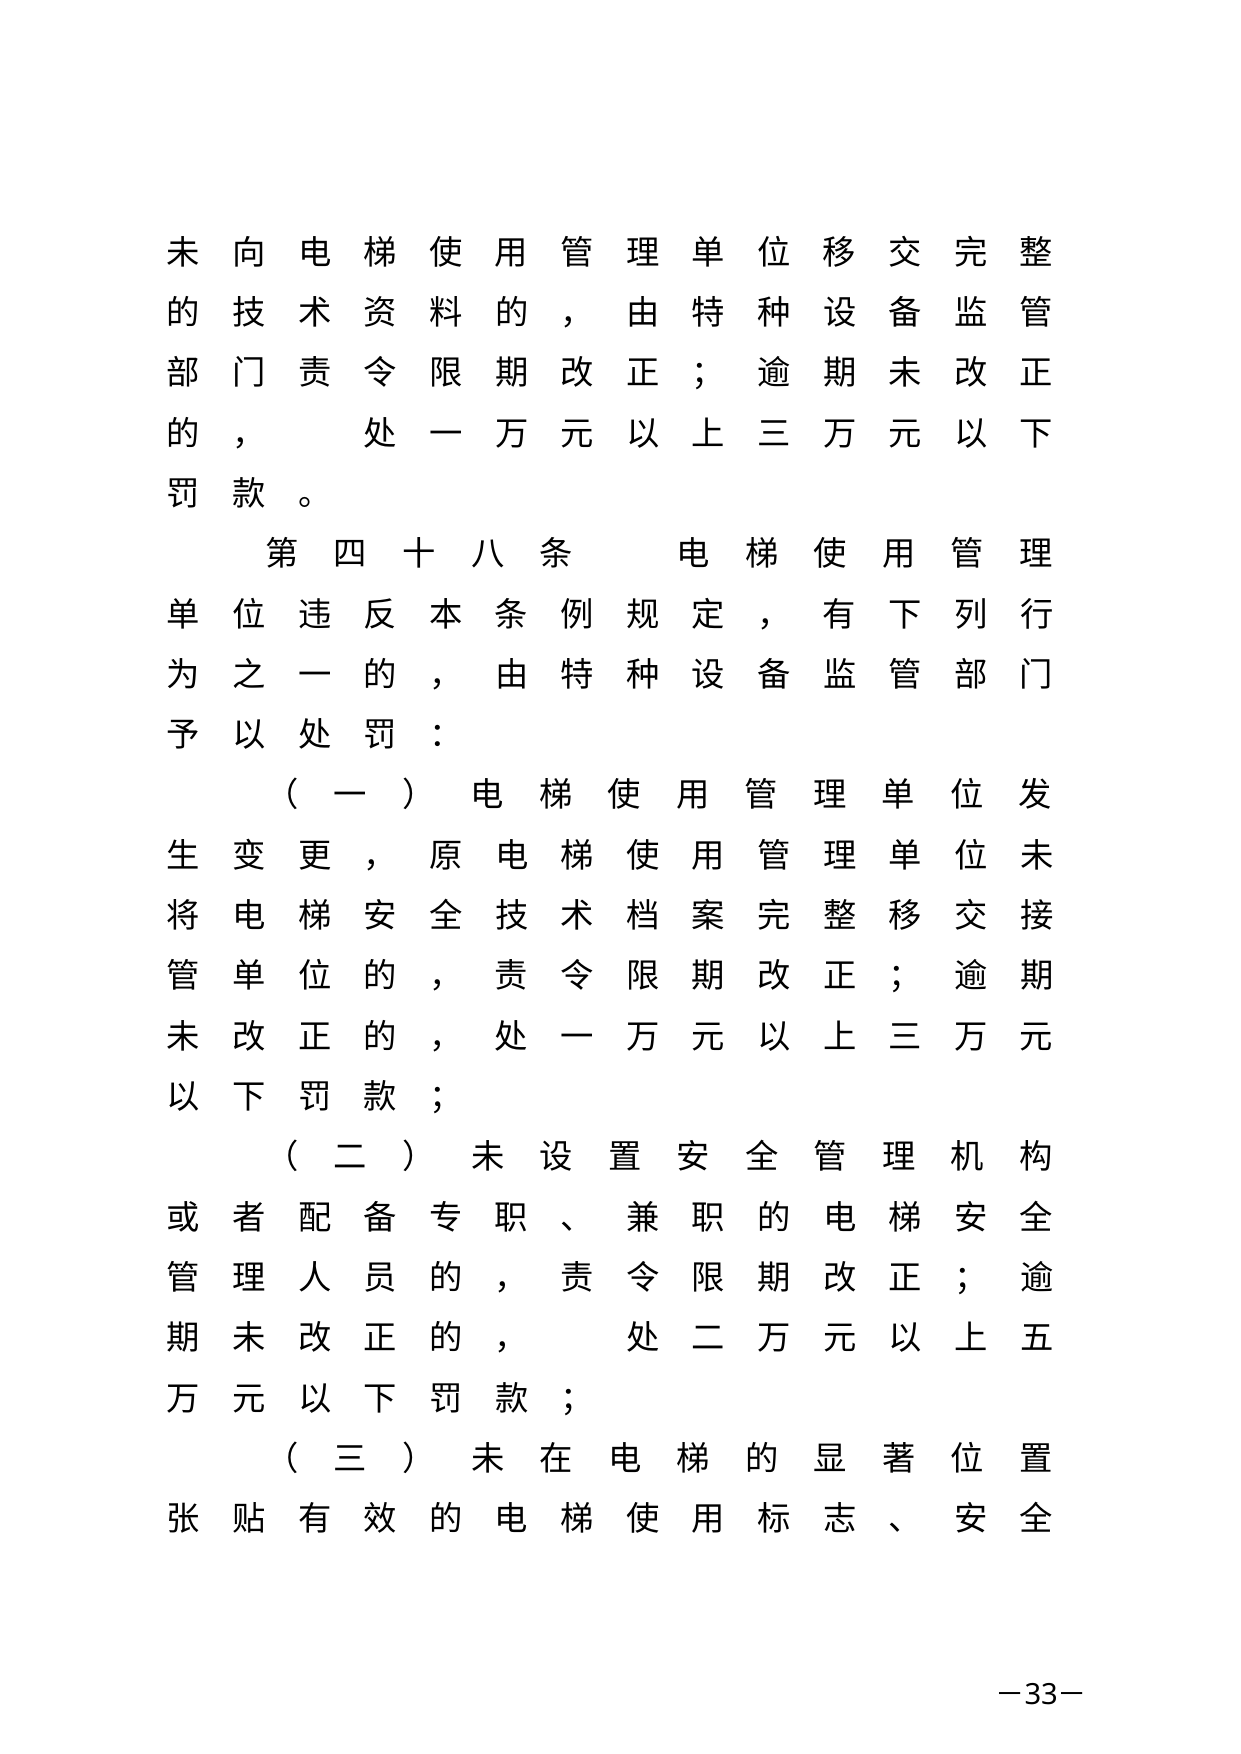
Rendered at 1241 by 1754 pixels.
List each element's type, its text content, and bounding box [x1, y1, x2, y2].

text 第四十八条 电梯使用管理单位违反本条例规定，有下列行为之一的，由特种设备监管部门予以处罚： [167, 521, 1085, 762]
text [167, 219, 1085, 521]
text （二）未设置安全管理机构或者配备专职、兼职的电梯安全管理人员的，责令限期改正；逾期未改正的， 处二万元以上五万元以下罚款； [167, 1124, 1085, 1426]
text （一）电梯使用管理单位发生变更，原电梯使用管理单位未将电梯安全技术档案完整移交接管单位的，责令限期改正；逾期未改正的，处一万元以上三万元以下罚款； [167, 762, 1085, 1124]
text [167, 1426, 1085, 1546]
